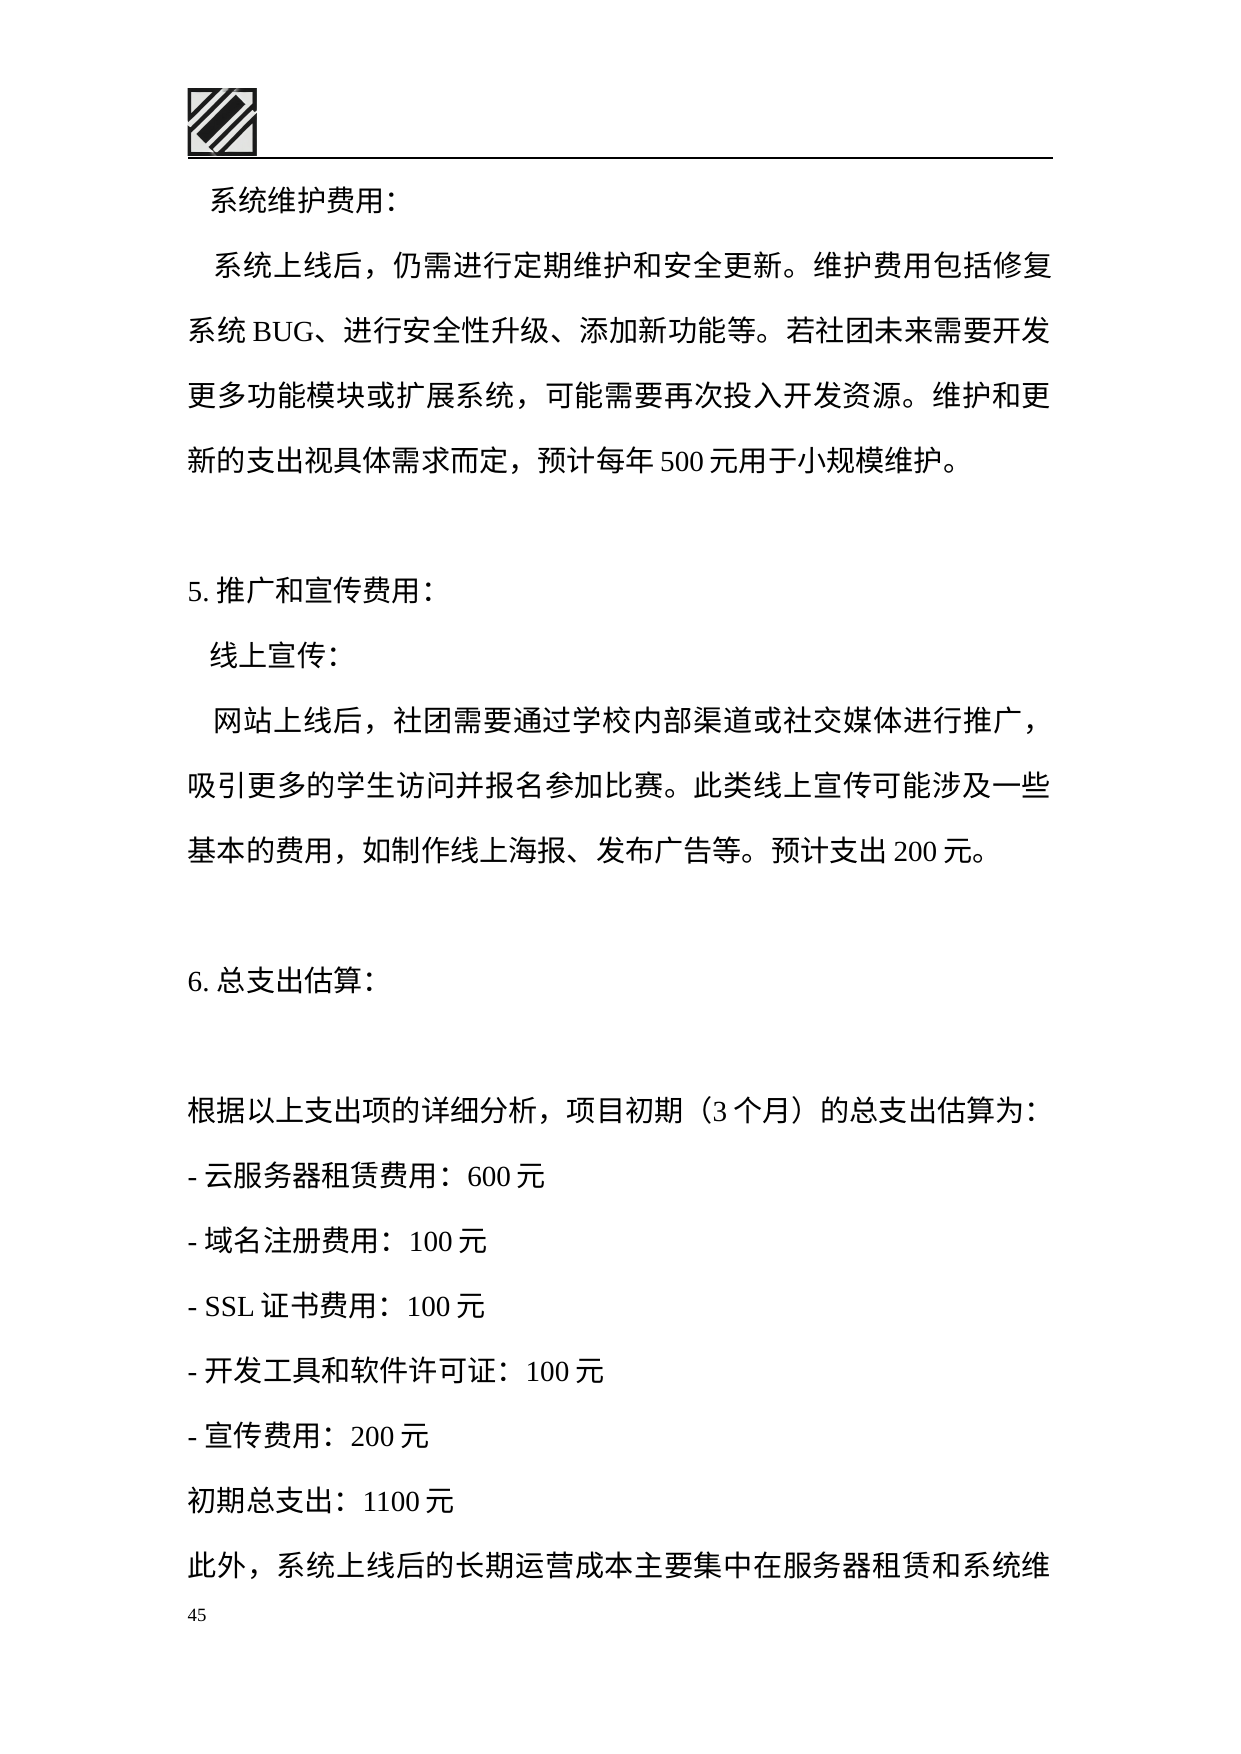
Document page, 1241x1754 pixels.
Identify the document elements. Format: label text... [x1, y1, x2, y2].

text 初期总支出：1100元 [187, 1466, 1053, 1531]
text - 开发工具和软件许可证：100元 [187, 1336, 1053, 1401]
text - 域名注册费用：100元 [187, 1206, 1053, 1271]
text - SSL证书费用：100元 [187, 1271, 1053, 1336]
text 网站上线后，社团需要通过学校内部渠道或社交媒体进行推广，吸引更多的学生访问并报名参加比赛。此类线上宣传可能涉及一些基本的费用，如制作线上海报、发布广告等。预计支出200元。 [187, 686, 1053, 881]
text 系统上线后，仍需进行定期维护和安全更新。维护费用包括修复系统BUG、进行安全性升级、添加新功能等。若社团未来需要开发更多功能模块或扩展系统，可能需要再次投入开发资源。维护和更新的支出视具体需求而定，预计每年500元用于小规模维护。 [187, 231, 1053, 491]
text 系统维护费用： [187, 166, 1053, 231]
text 根据以上支出项的详细分析，项目初期（3个月）的总支出估算为： [187, 1076, 1053, 1141]
picture [187, 88, 257, 156]
text 此外，系统上线后的长期运营成本主要集中在服务器租赁和系统维护上，预计每年为： [187, 1531, 1053, 1596]
text 6. 总支出估算： [187, 946, 1053, 1011]
text - 宣传费用：200元 [187, 1401, 1053, 1466]
text - 云服务器租赁费用：600元 [187, 1141, 1053, 1206]
text 5. 推广和宣传费用： [187, 556, 1053, 621]
text 线上宣传： [187, 621, 1053, 686]
